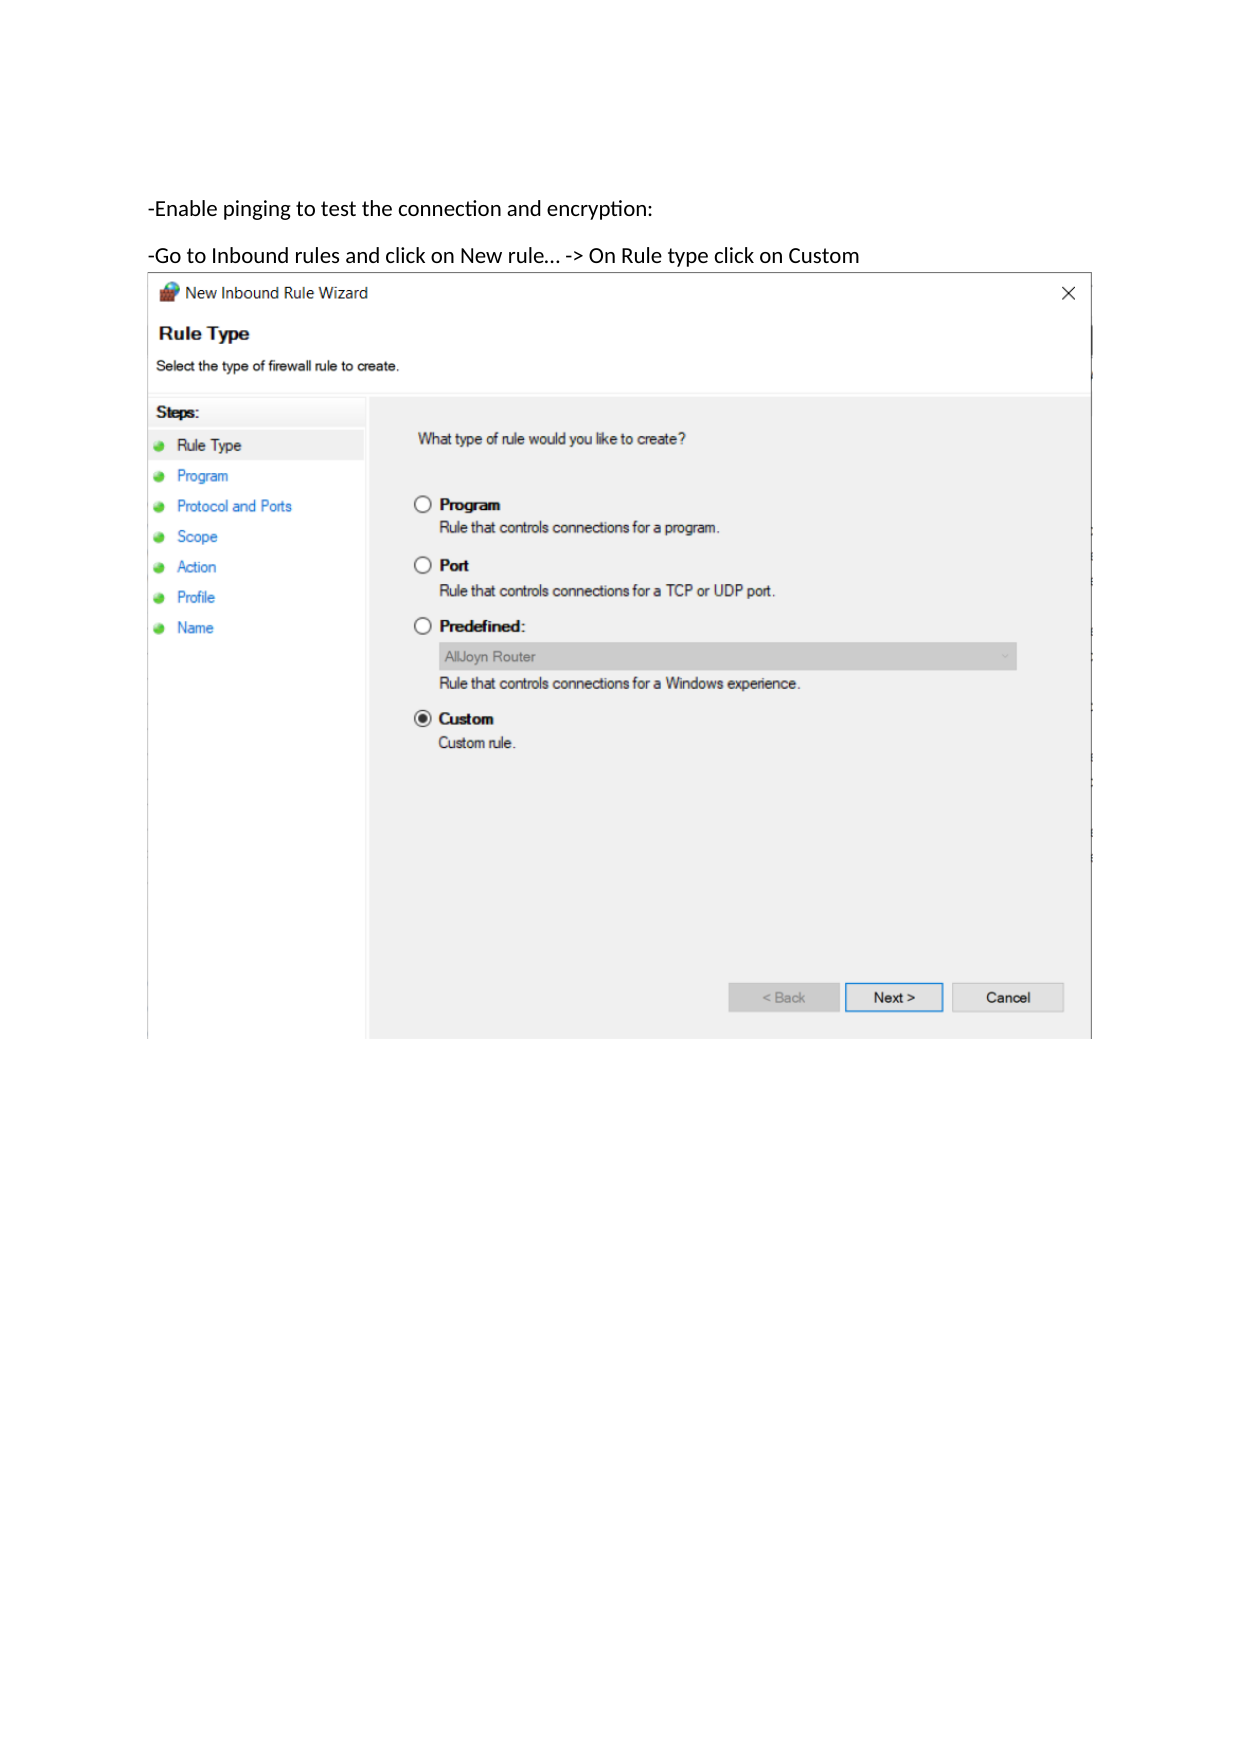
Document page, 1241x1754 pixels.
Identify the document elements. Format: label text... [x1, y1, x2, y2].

text -Go to Inbound rules and click on New rule… -> On Rule type click on Custom [148, 241, 1093, 271]
text -Enable pinging to test the connection and encryption: [148, 194, 1093, 222]
picture [147, 271, 1093, 1039]
